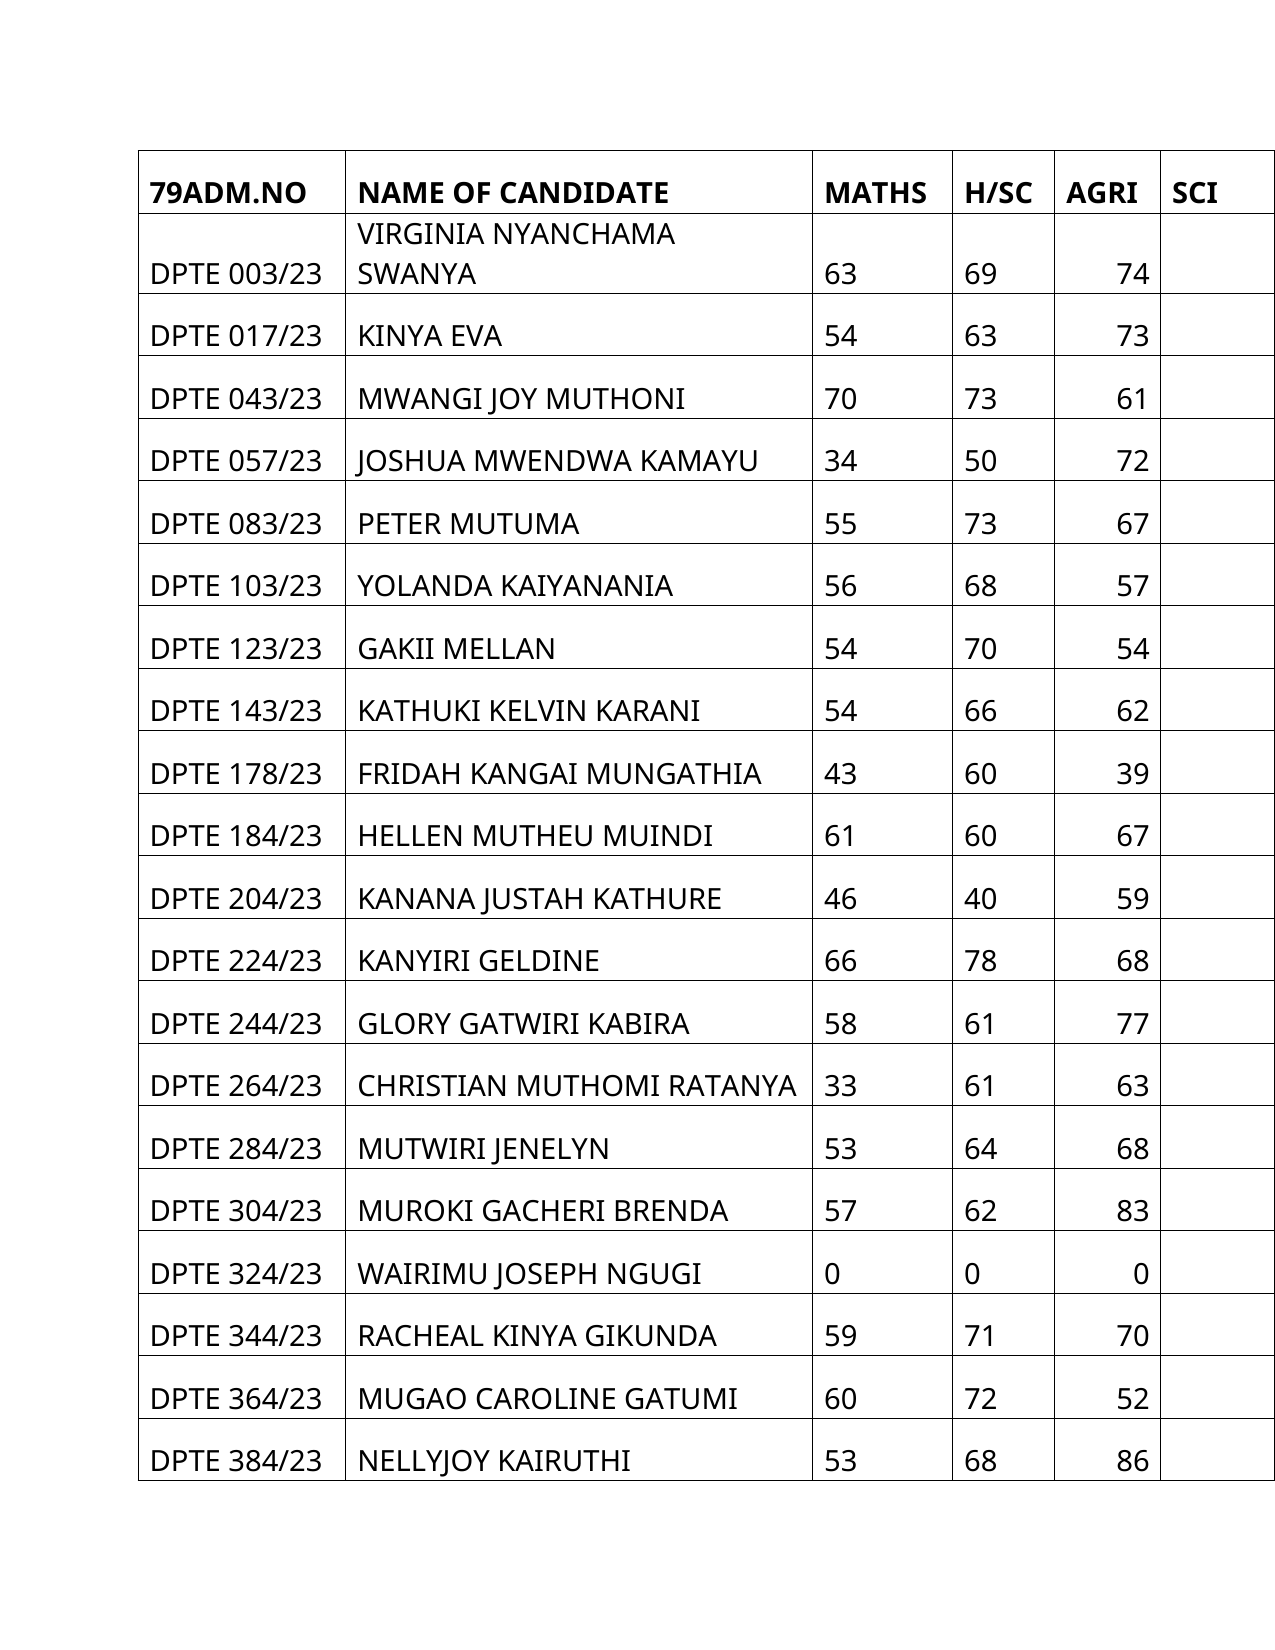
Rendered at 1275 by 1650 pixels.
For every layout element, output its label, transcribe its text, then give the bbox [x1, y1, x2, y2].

table_cell 61 [1055, 356, 1160, 418]
table_cell 54 [813, 294, 952, 355]
table_cell 70 [813, 356, 952, 418]
table_cell [1161, 1169, 1274, 1230]
table_cell 54 [1055, 606, 1160, 668]
table_cell 62 [1055, 669, 1160, 730]
table_cell DPTE 364/23 [139, 1356, 345, 1418]
table_cell DPTE 103/23 [139, 544, 345, 605]
table_cell KATHUKI KELVIN KARANI [346, 669, 812, 730]
table_cell 73 [953, 481, 1054, 543]
table_cell 0 [953, 1231, 1054, 1293]
table_cell 50 [953, 419, 1054, 480]
table_cell PETER MUTUMA [346, 481, 812, 543]
table_cell 33 [813, 1044, 952, 1105]
table_cell [1161, 356, 1274, 418]
table_cell 67 [1055, 481, 1160, 543]
table_cell 52 [1055, 1356, 1160, 1418]
table_cell DPTE 224/23 [139, 919, 345, 980]
table_cell DPTE 057/23 [139, 419, 345, 480]
table_cell DPTE 244/23 [139, 981, 345, 1043]
table_cell DPTE 304/23 [139, 1169, 345, 1230]
table_cell DPTE 003/23 [139, 214, 345, 293]
table_cell DPTE 123/23 [139, 606, 345, 668]
table_cell 73 [1055, 294, 1160, 355]
table_cell DPTE 143/23 [139, 669, 345, 730]
table_cell FRIDAH KANGAI MUNGATHIA [346, 731, 812, 793]
table_cell [1161, 606, 1274, 668]
table_cell 58 [813, 981, 952, 1043]
table_cell DPTE 384/23 [139, 1419, 345, 1480]
table_cell KINYA EVA [346, 294, 812, 355]
table_cell 68 [953, 544, 1054, 605]
table_cell 61 [953, 1044, 1054, 1105]
table_cell 57 [813, 1169, 952, 1230]
table_cell 68 [1055, 919, 1160, 980]
table_cell 63 [953, 294, 1054, 355]
table_cell 53 [813, 1419, 952, 1480]
table_cell 69 [953, 214, 1054, 293]
table_cell 56 [813, 544, 952, 605]
table_cell 57 [1055, 544, 1160, 605]
table_cell 40 [953, 856, 1054, 918]
table_cell 64 [953, 1106, 1054, 1168]
table_cell 74 [1055, 214, 1160, 293]
table_cell 61 [953, 981, 1054, 1043]
table_cell 55 [813, 481, 952, 543]
table_cell 73 [953, 356, 1054, 418]
table_cell KANYIRI GELDINE [346, 919, 812, 980]
table_cell GLORY GATWIRI KABIRA [346, 981, 812, 1043]
table_cell 0 [1055, 1231, 1160, 1293]
table_cell 66 [813, 919, 952, 980]
table_cell 63 [1055, 1044, 1160, 1105]
table_cell [1161, 1231, 1274, 1293]
table_cell DPTE 184/23 [139, 794, 345, 855]
table_cell YOLANDA KAIYANANIA [346, 544, 812, 605]
table_cell [1161, 731, 1274, 793]
table_cell DPTE 344/23 [139, 1294, 345, 1355]
table_cell 77 [1055, 981, 1160, 1043]
table_cell 68 [1055, 1106, 1160, 1168]
table_cell [1161, 1044, 1274, 1105]
table_cell 72 [1055, 419, 1160, 480]
table_cell 61 [813, 794, 952, 855]
table_cell VIRGINIA NYANCHAMA SWANYA [346, 214, 812, 293]
table_cell [1161, 1106, 1274, 1168]
table_cell 53 [813, 1106, 952, 1168]
table_cell GAKII MELLAN [346, 606, 812, 668]
table_cell 72 [953, 1356, 1054, 1418]
table_cell MUTWIRI JENELYN [346, 1106, 812, 1168]
table_cell DPTE 324/23 [139, 1231, 345, 1293]
table_header H/SC [953, 151, 1054, 212]
table_cell 70 [953, 606, 1054, 668]
table_cell [1161, 919, 1274, 980]
table_cell DPTE 284/23 [139, 1106, 345, 1168]
table_cell [1161, 1294, 1274, 1355]
table_cell 34 [813, 419, 952, 480]
table_header AGRI [1055, 151, 1160, 212]
table_cell MWANGI JOY MUTHONI [346, 356, 812, 418]
table_cell [1161, 669, 1274, 730]
table_cell 0 [813, 1231, 952, 1293]
table_header SCI [1161, 151, 1274, 212]
table_cell [1161, 1356, 1274, 1418]
table_cell 78 [953, 919, 1054, 980]
table_cell 66 [953, 669, 1054, 730]
table_cell KANANA JUSTAH KATHURE [346, 856, 812, 918]
table_cell NELLYJOY KAIRUTHI [346, 1419, 812, 1480]
table_header 79ADM.NO [139, 151, 345, 212]
table_cell 67 [1055, 794, 1160, 855]
table_cell 46 [813, 856, 952, 918]
table_cell 54 [813, 669, 952, 730]
table_cell [1161, 544, 1274, 605]
table_cell 60 [953, 794, 1054, 855]
table_cell RACHEAL KINYA GIKUNDA [346, 1294, 812, 1355]
table_cell 59 [1055, 856, 1160, 918]
table_cell [1161, 481, 1274, 543]
table_cell 63 [813, 214, 952, 293]
table_cell 60 [953, 731, 1054, 793]
table_cell DPTE 178/23 [139, 731, 345, 793]
table_cell [1161, 1419, 1274, 1480]
table_cell [1161, 794, 1274, 855]
table_cell [1161, 214, 1274, 293]
table_cell DPTE 043/23 [139, 356, 345, 418]
table_cell 43 [813, 731, 952, 793]
table_cell WAIRIMU JOSEPH NGUGI [346, 1231, 812, 1293]
table_cell DPTE 204/23 [139, 856, 345, 918]
table_cell MUROKI GACHERI BRENDA [346, 1169, 812, 1230]
table_cell CHRISTIAN MUTHOMI RATANYA [346, 1044, 812, 1105]
table_cell DPTE 083/23 [139, 481, 345, 543]
table_header NAME OF CANDIDATE [346, 151, 812, 212]
table_cell 54 [813, 606, 952, 668]
table_cell 68 [953, 1419, 1054, 1480]
table_header MATHS [813, 151, 952, 212]
table_cell 60 [813, 1356, 952, 1418]
table_cell [1161, 294, 1274, 355]
table_cell HELLEN MUTHEU MUINDI [346, 794, 812, 855]
table_cell 59 [813, 1294, 952, 1355]
table_cell 83 [1055, 1169, 1160, 1230]
table_cell DPTE 264/23 [139, 1044, 345, 1105]
table_cell JOSHUA MWENDWA KAMAYU [346, 419, 812, 480]
table_cell [1161, 419, 1274, 480]
table_cell 86 [1055, 1419, 1160, 1480]
table_cell 71 [953, 1294, 1054, 1355]
table_cell 70 [1055, 1294, 1160, 1355]
table_cell DPTE 017/23 [139, 294, 345, 355]
table_cell [1161, 856, 1274, 918]
table_cell [1161, 981, 1274, 1043]
table_cell 62 [953, 1169, 1054, 1230]
table_cell 39 [1055, 731, 1160, 793]
table_cell MUGAO CAROLINE GATUMI [346, 1356, 812, 1418]
